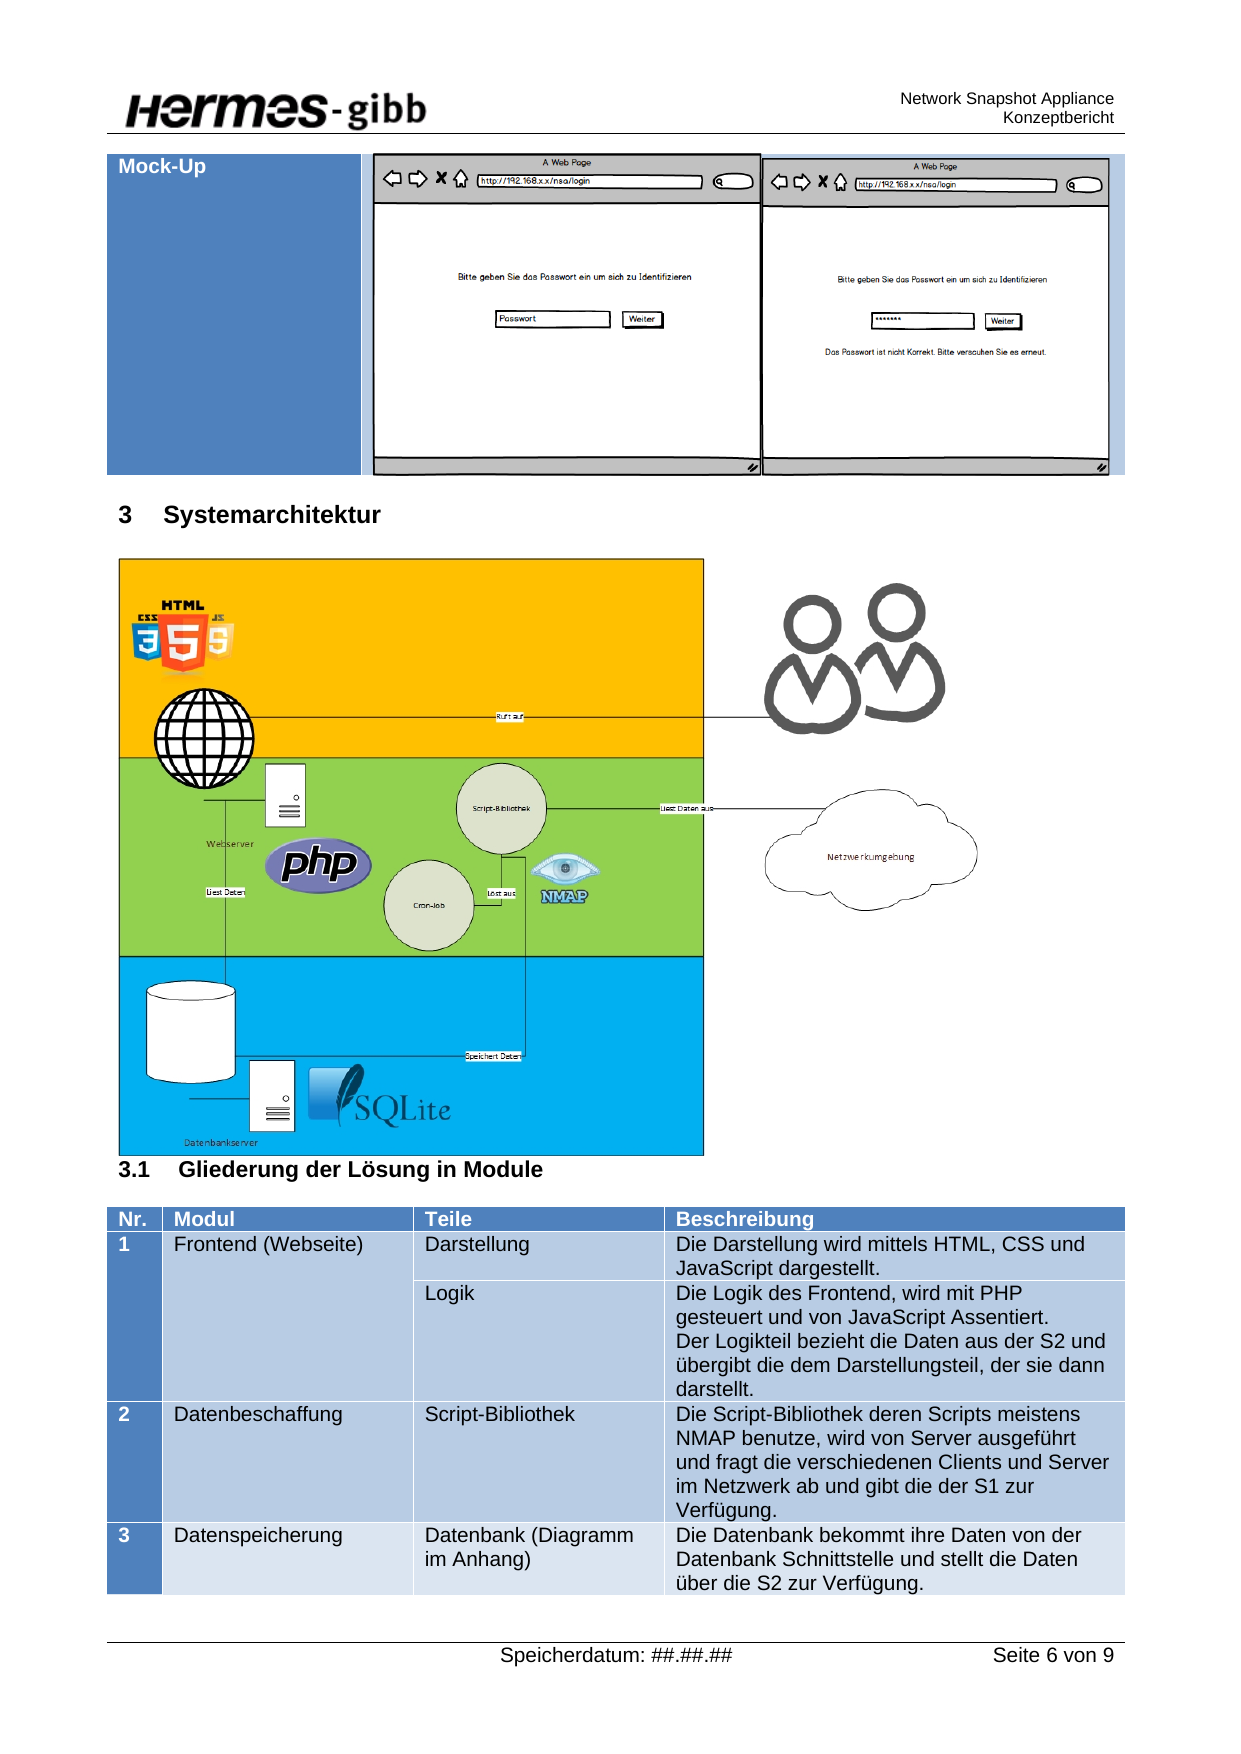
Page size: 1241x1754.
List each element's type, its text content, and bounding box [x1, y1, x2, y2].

picture [118, 558, 978, 1156]
table_cell Frontend (Webseite) [163, 1232, 413, 1401]
table_cell Datenbank (Diagramm im Anhang) [414, 1523, 664, 1594]
table_header Beschreibung [665, 1207, 1125, 1231]
table_cell 1 [107, 1232, 162, 1401]
table_cell Die Logik des Frontend, wird mit PHP gesteuert und von JavaScript Assentiert. Der Logikteil bezieht die Daten aus der S2 und übergibt die dem Darstellungsteil, der sie dann darstellt. [665, 1281, 1125, 1401]
table_cell 3 [107, 1523, 162, 1594]
table_cell [762, 154, 1125, 475]
picture [372, 153, 1110, 476]
picture [202, 1141, 213, 1145]
table_cell Mock-Up [107, 154, 361, 475]
table_cell Logik [414, 1281, 664, 1401]
table_cell Darstellung [414, 1232, 664, 1280]
table_header Nr. [107, 1207, 162, 1231]
table_cell Datenbeschaffung [163, 1402, 413, 1522]
table_header Teile [414, 1207, 664, 1231]
picture [216, 1141, 226, 1146]
table_cell Die Darstellung wird mittels HTML, CSS und JavaScript dargestellt. [665, 1232, 1125, 1280]
table_header Modul [163, 1207, 413, 1231]
table_cell [362, 154, 372, 475]
picture [249, 1060, 296, 1132]
table_cell Script-Bibliothek [414, 1402, 664, 1522]
picture [466, 1051, 521, 1062]
table_cell Datenspeicherung [163, 1523, 413, 1594]
table_cell Die Datenbank bekommt ihre Daten von der Datenbank Schnittstelle und stellt die Daten über die S2 zur Verfügung. [665, 1523, 1125, 1594]
picture [310, 1068, 350, 1118]
subtitle Gliederung der Lösung in Module [118, 1156, 1122, 1182]
picture [146, 981, 234, 1083]
table_cell Die Script-Bibliothek deren Scripts meistens NMAP benutze, wird von Server ausgeführt und fragt die verschiedenen Clients und Server im Netzwerk ab und gibt die der S1 zur Verfügung. [665, 1402, 1125, 1522]
subtitle Systemarchitektur [118, 500, 1122, 529]
table_cell 2 [107, 1402, 162, 1522]
